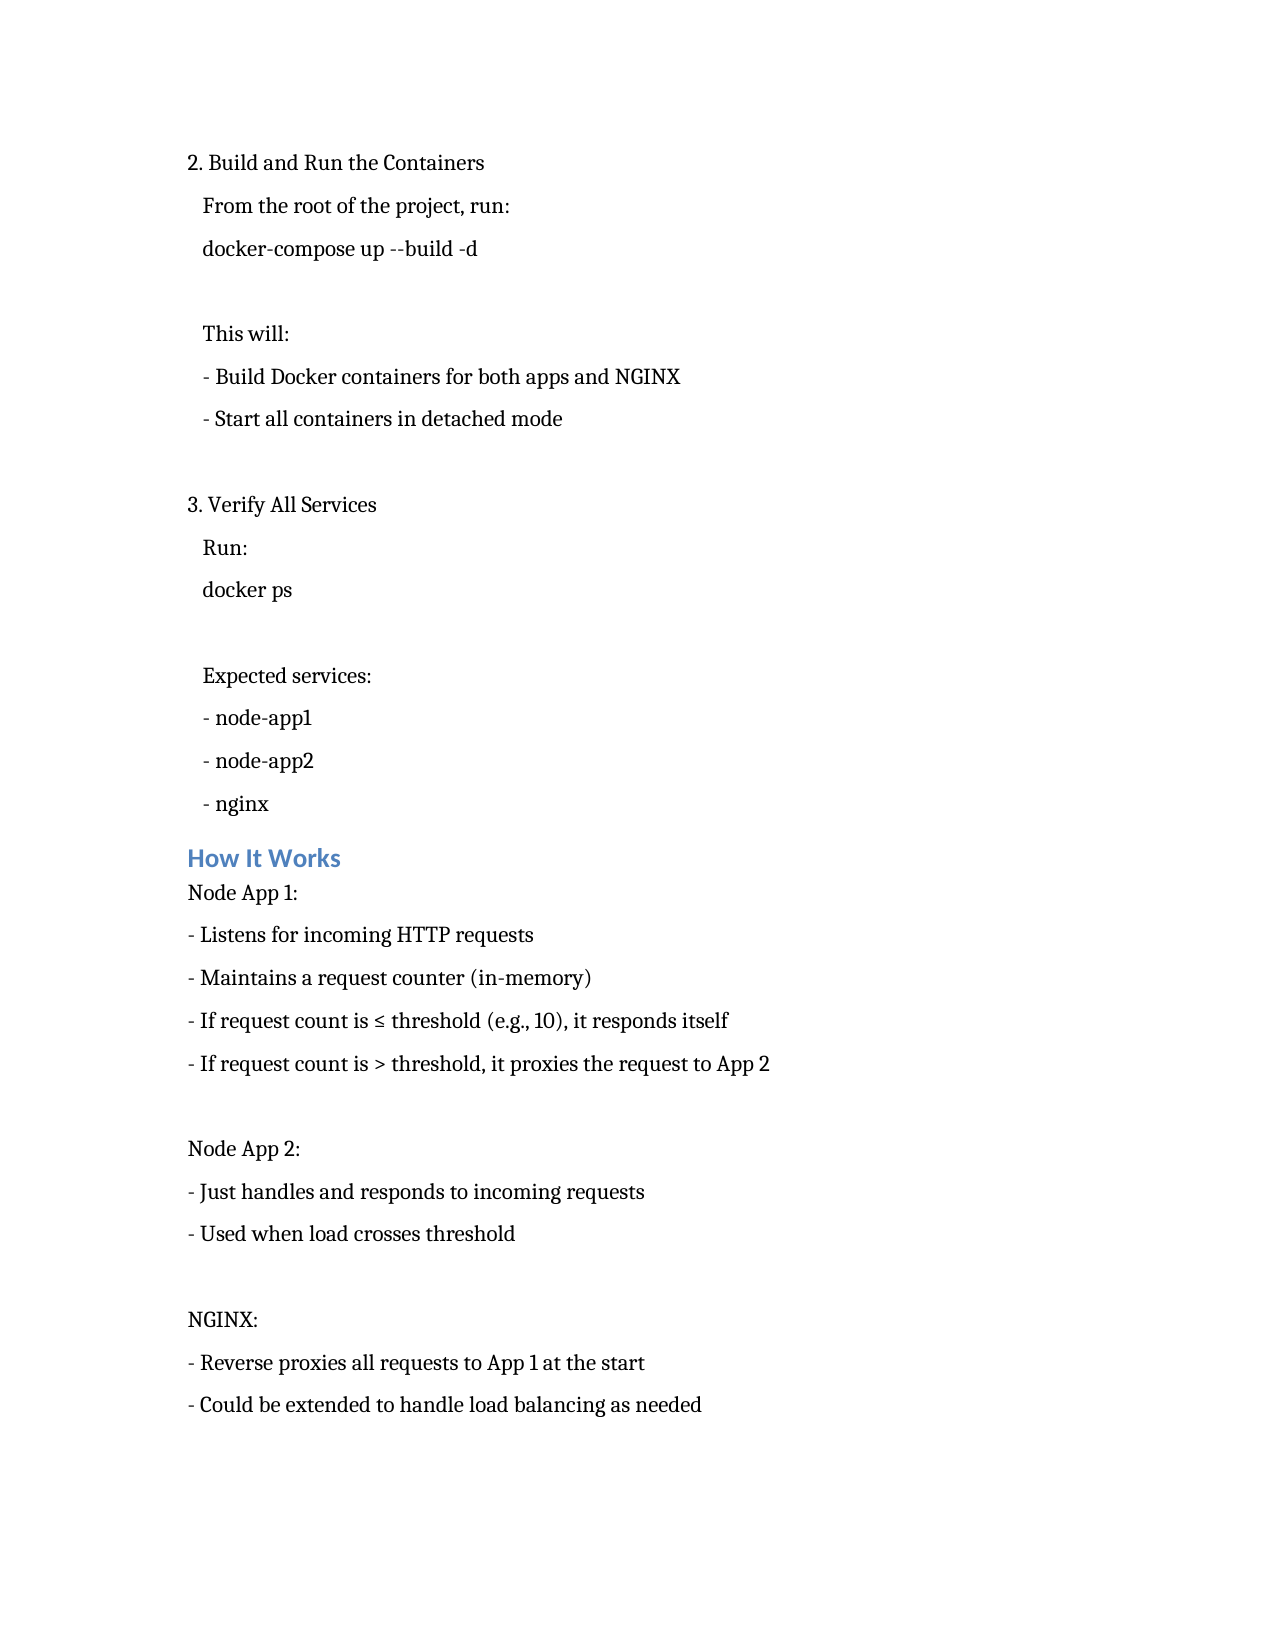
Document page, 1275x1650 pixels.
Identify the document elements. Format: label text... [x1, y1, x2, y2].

text - node-app2 [187, 748, 1087, 774]
text - Just handles and responds to incoming requests [187, 1178, 1087, 1205]
text - node-app1 [187, 705, 1087, 732]
text - Listens for incoming HTTP requests [187, 922, 1087, 949]
text This will: [187, 321, 1087, 347]
text - Build Docker containers for both apps and NGINX [187, 363, 1087, 390]
text Expected services: [187, 662, 1087, 689]
text - If request count is > threshold, it proxies the request to App 2 [187, 1050, 1087, 1077]
text - Maintains a request counter (in-memory) [187, 965, 1087, 991]
text - Could be extended to handle load balancing as needed [187, 1392, 1087, 1418]
text Node App 1: [187, 879, 1087, 906]
text 3. Verify All Services [187, 492, 1087, 518]
text docker ps [187, 577, 1087, 603]
text - Start all containers in detached mode [187, 406, 1087, 433]
text 2. Build and Run the Containers [187, 150, 1087, 176]
text docker-compose up --build -d [187, 235, 1087, 262]
text - Reverse proxies all requests to App 1 at the start [187, 1349, 1087, 1376]
text Run: [187, 534, 1087, 561]
text From the root of the project, run: [187, 193, 1087, 219]
text - If request count is ≤ threshold (e.g., 10), it responds itself [187, 1008, 1087, 1034]
text - nginx [187, 791, 1087, 817]
text - Used when load crosses threshold [187, 1221, 1087, 1248]
subtitle How It Works [187, 842, 1087, 875]
text NGINX: [187, 1307, 1087, 1333]
text Node App 2: [187, 1136, 1087, 1162]
